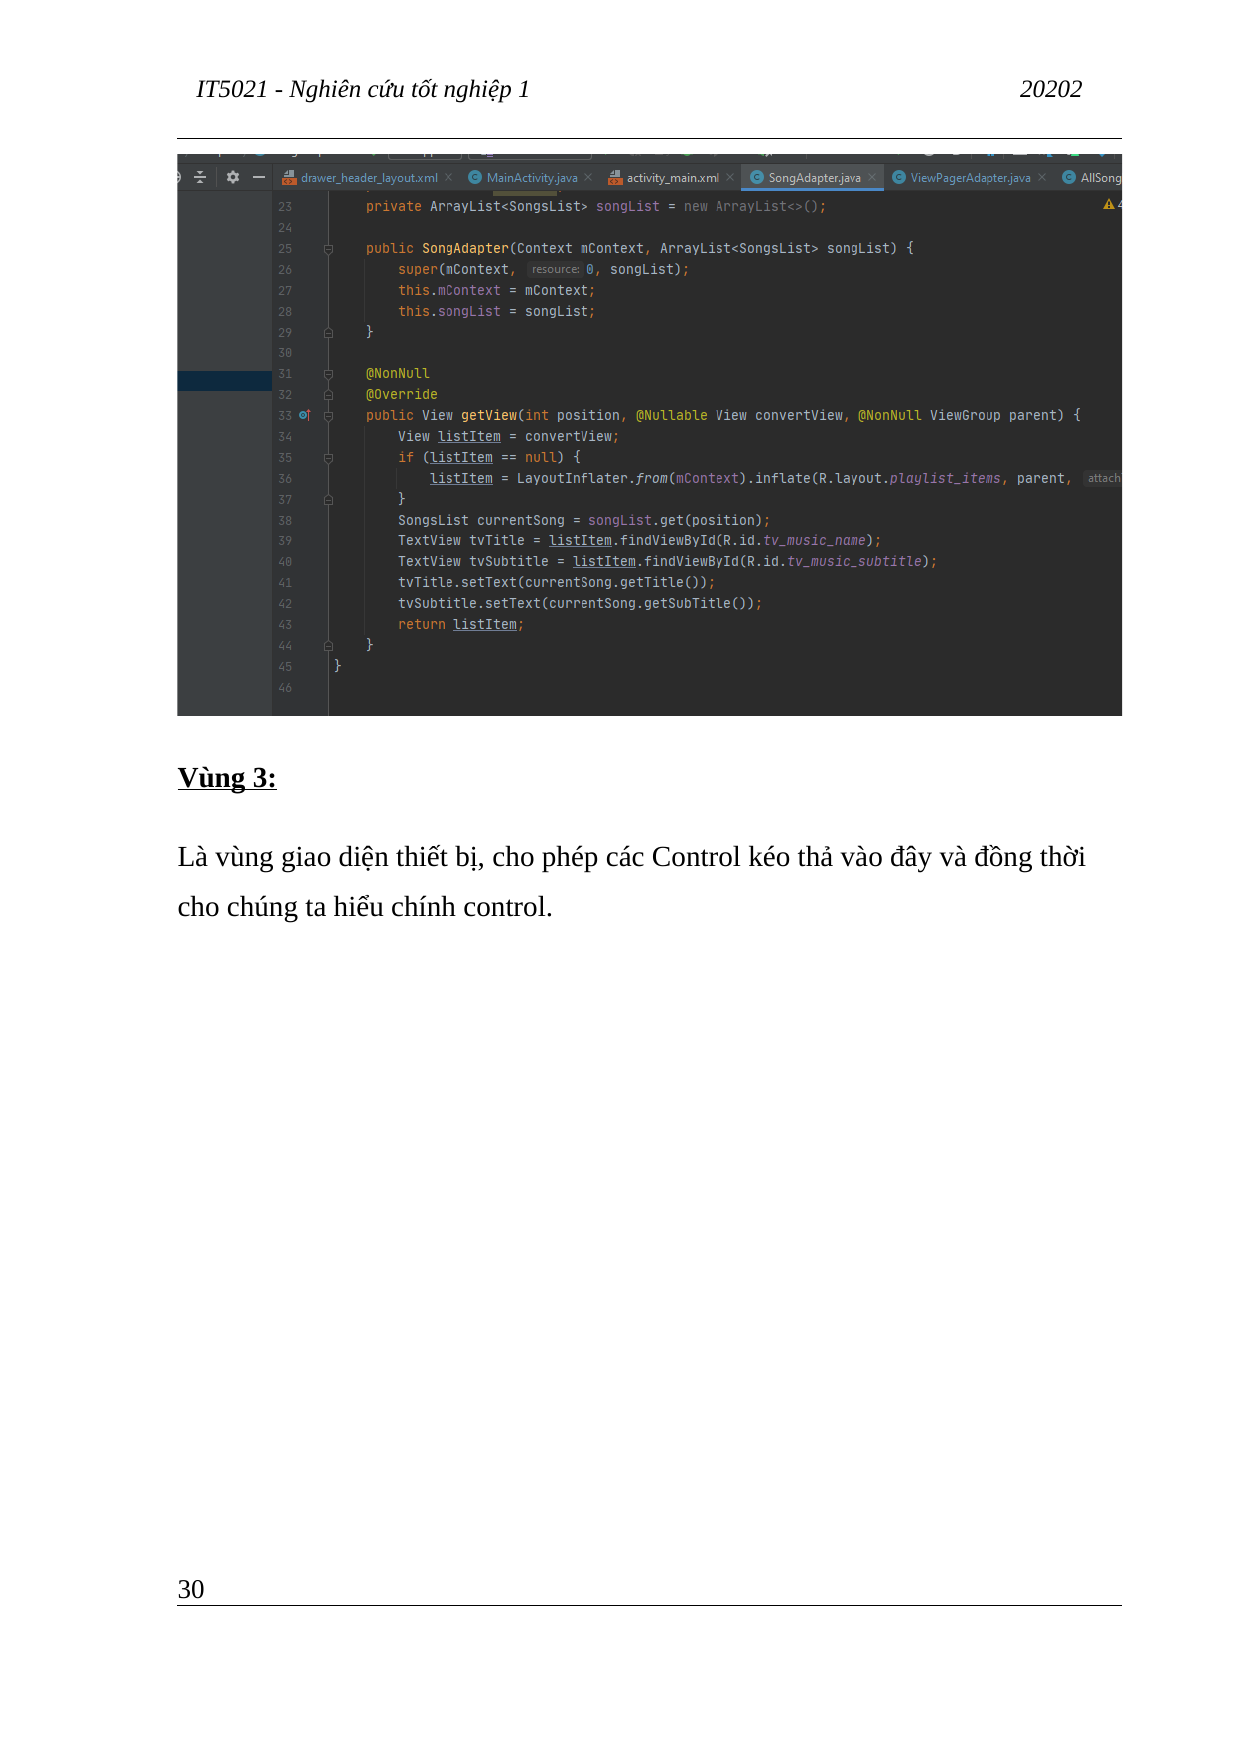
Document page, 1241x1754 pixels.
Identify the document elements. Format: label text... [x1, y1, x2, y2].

text Vùng 3: [177, 760, 1122, 793]
text Là vùng giao diện thiết bị, cho phép các Control kéo thả vào đây và đồng thời cho chúng ta hiểu chính control. [177, 839, 1122, 923]
picture [177, 154, 1123, 716]
